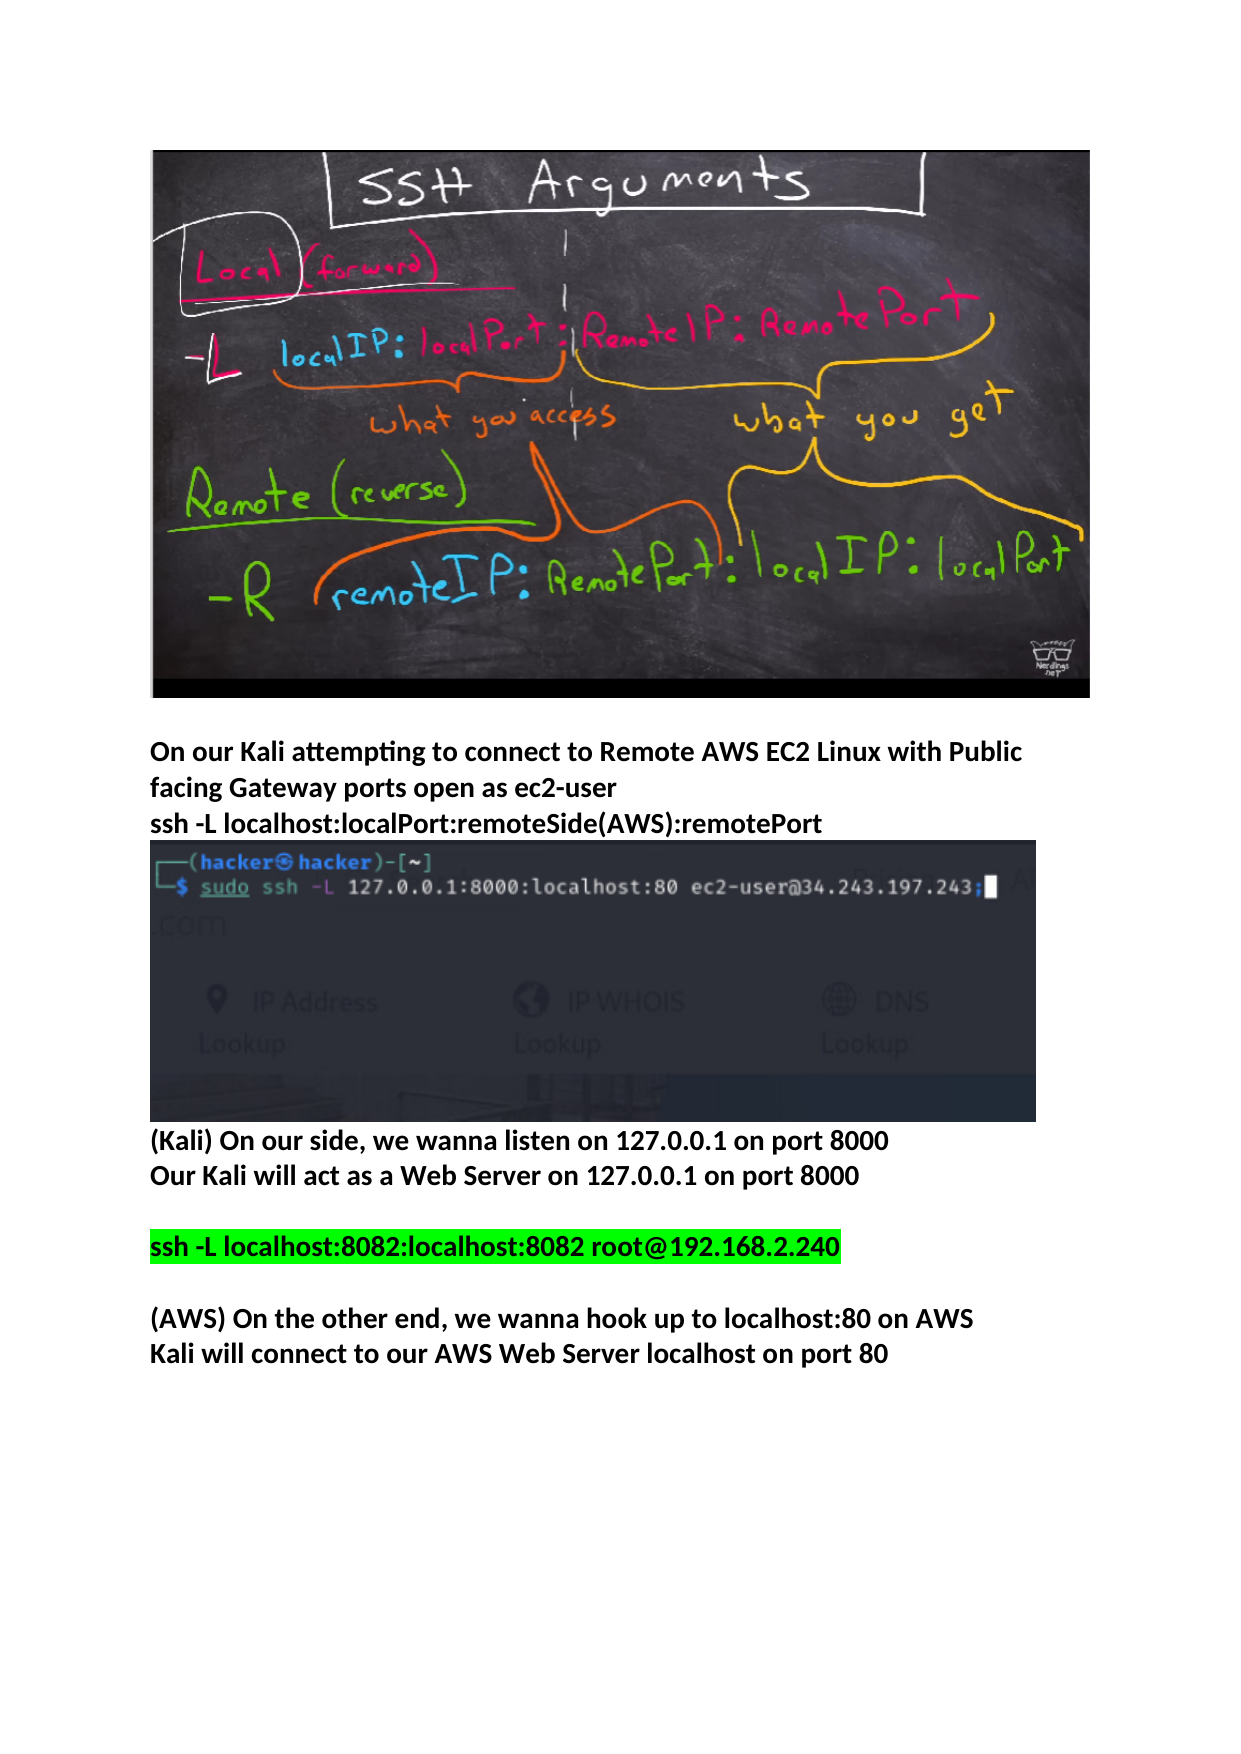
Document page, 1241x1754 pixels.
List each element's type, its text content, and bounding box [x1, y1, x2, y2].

text ssh -L localhost:localPort:remoteSide(AWS):remotePort [150, 805, 1090, 840]
text Kali will connect to our AWS Web Server localhost on port 80 [150, 1335, 1090, 1371]
picture [150, 150, 1091, 698]
text On our Kali attempting to connect to Remote AWS EC2 Linux with Public facing Gateway ports open as ec2-user [150, 733, 1090, 805]
text (AWS) On the other end, we wanna hook up to localhost:80 on AWS [150, 1300, 1090, 1335]
text (Kali) On our side, we wanna listen on 127.0.0.1 on port 8000 [150, 1122, 1090, 1157]
picture [150, 840, 1036, 1122]
text ssh -L localhost:8082:localhost:8082 root@192.168.2.240 [150, 1228, 1090, 1264]
text Our Kali will act as a Web Server on 127.0.0.1 on port 8000 [150, 1157, 1090, 1193]
